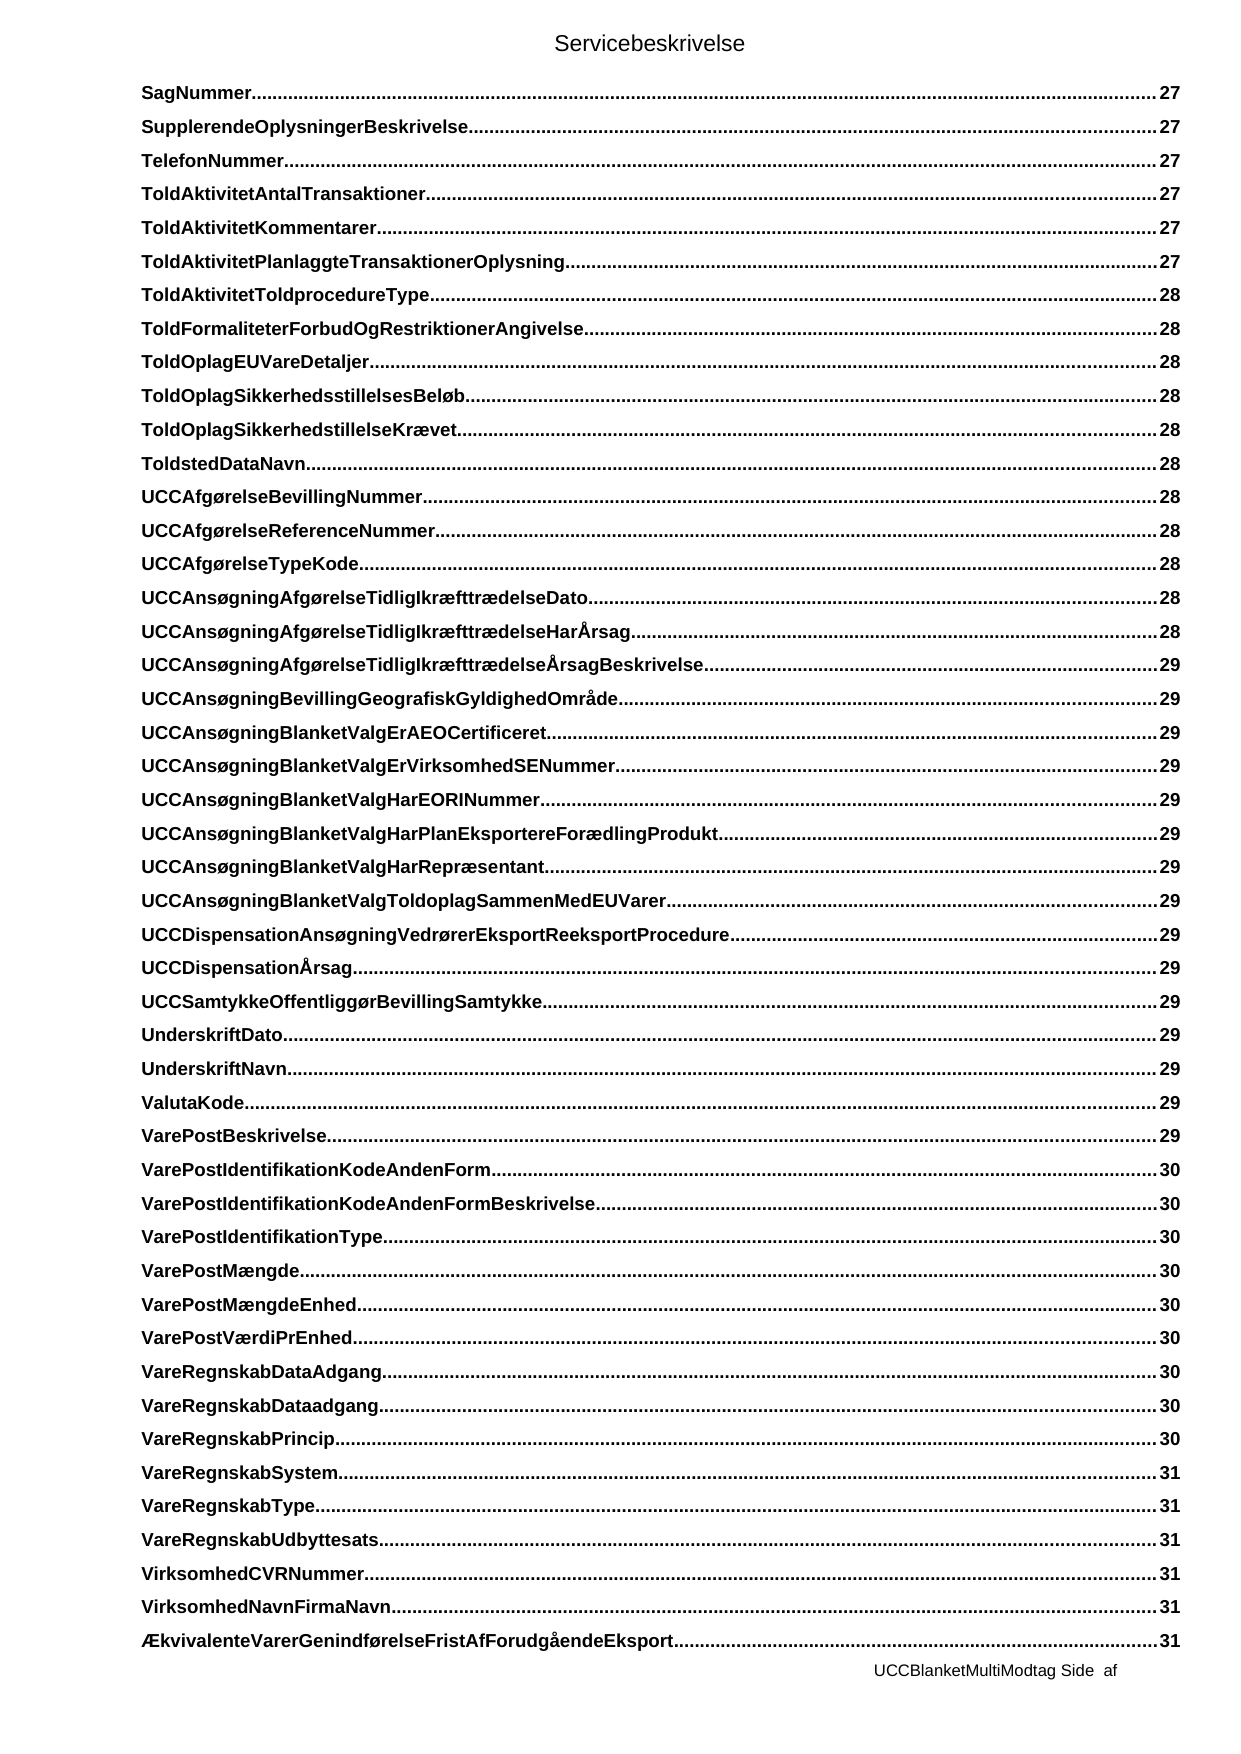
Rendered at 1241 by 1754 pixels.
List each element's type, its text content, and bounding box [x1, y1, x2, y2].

text VareRegnskabDataAdgang 30 [141, 1361, 1181, 1382]
text UCCAnsøgningAfgørelseTidligIkræfttrædelseHarÅrsag 28 [141, 621, 1181, 642]
text VarePostIdentifikationKodeAndenFormBeskrivelse 30 [141, 1192, 1181, 1214]
text UCCAfgørelseBevillingNummer 28 [141, 486, 1181, 507]
text SupplerendeOplysningerBeskrivelse 27 [141, 116, 1181, 137]
text UCCAnsøgningBlanketValgToldoplagSammenMedEUVarer 29 [141, 890, 1181, 911]
text UCCAnsøgningBlanketValgHarEORINummer 29 [141, 789, 1181, 810]
text ToldAktivitetAntalTransaktioner 27 [141, 183, 1181, 205]
text ValutaKode 29 [141, 1092, 1181, 1113]
text ToldOplagSikkerhedstillelseKrævet 28 [141, 419, 1181, 440]
text TelefonNummer 27 [141, 149, 1181, 171]
text UnderskriftDato 29 [141, 1024, 1181, 1046]
text VarePostMængdeEnhed 30 [141, 1293, 1181, 1315]
text UCCSamtykkeOffentliggørBevillingSamtykke 29 [141, 991, 1181, 1012]
text UCCDispensationAnsøgningVedrørerEksportReeksportProcedure 29 [141, 923, 1181, 945]
text ToldOplagSikkerhedsstillelsesBeløb 28 [141, 385, 1181, 407]
text VarePostVærdiPrEnhed 30 [141, 1327, 1181, 1349]
text UnderskriftNavn 29 [141, 1058, 1181, 1079]
text VarePostBeskrivelse 29 [141, 1125, 1181, 1147]
text UCCAnsøgningBevillingGeografiskGyldighedOmråde 29 [141, 688, 1181, 709]
text ToldAktivitetToldprocedureType 28 [141, 284, 1181, 306]
text UCCAnsøgningBlanketValgHarPlanEksportereForædlingProdukt 29 [141, 822, 1181, 844]
text ToldstedDataNavn 28 [141, 452, 1181, 474]
text UCCAnsøgningAfgørelseTidligIkræfttrædelseDato 28 [141, 587, 1181, 608]
text UCCAnsøgningBlanketValgErAEOCertificeret 29 [141, 721, 1181, 743]
text VareRegnskabType 31 [141, 1495, 1181, 1517]
text VareRegnskabUdbyttesats 31 [141, 1529, 1181, 1551]
text VareRegnskabSystem 31 [141, 1462, 1181, 1483]
text VirksomhedNavnFirmaNavn 31 [141, 1596, 1181, 1618]
text ToldOplagEUVareDetaljer 28 [141, 351, 1181, 373]
text UCCAfgørelseTypeKode 28 [141, 553, 1181, 575]
text VarePostIdentifikationKodeAndenForm 30 [141, 1159, 1181, 1180]
text VirksomhedCVRNummer 31 [141, 1563, 1181, 1584]
text ToldFormaliteterForbudOgRestriktionerAngivelse 28 [141, 318, 1181, 339]
text VareRegnskabPrincip 30 [141, 1428, 1181, 1449]
text VarePostMængde 30 [141, 1260, 1181, 1281]
text ToldAktivitetKommentarer 27 [141, 217, 1181, 238]
text UCCAnsøgningBlanketValgErVirksomhedSENummer 29 [141, 755, 1181, 777]
text UCCAfgørelseReferenceNummer 28 [141, 519, 1181, 541]
text UCCAnsøgningBlanketValgHarRepræsentant 29 [141, 856, 1181, 878]
text ÆkvivalenteVarerGenindførelseFristAfForudgåendeEksport 31 [141, 1630, 1181, 1651]
text VarePostIdentifikationType 30 [141, 1226, 1181, 1248]
text ToldAktivitetPlanlaggteTransaktionerOplysning 27 [141, 250, 1181, 272]
text VareRegnskabDataadgang 30 [141, 1394, 1181, 1416]
text UCCDispensationÅrsag 29 [141, 957, 1181, 978]
text UCCAnsøgningAfgørelseTidligIkræfttrædelseÅrsagBeskrivelse 29 [141, 654, 1181, 676]
text SagNummer 27 [141, 82, 1181, 104]
